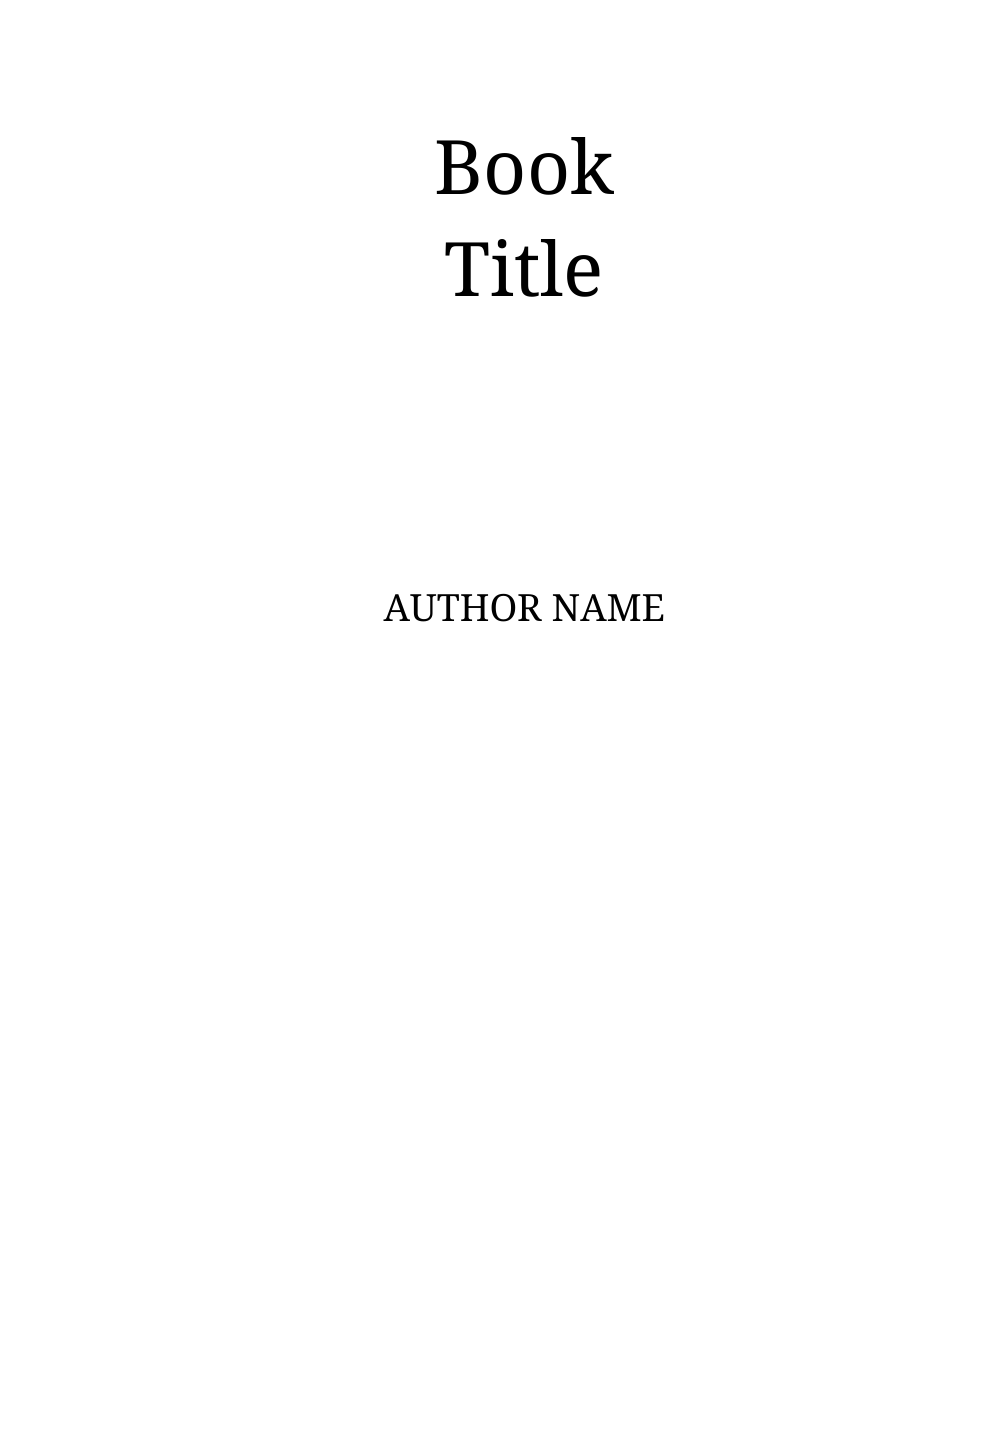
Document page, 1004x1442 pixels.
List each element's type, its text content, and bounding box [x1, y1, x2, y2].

text AUTHOR NAME [135, 581, 913, 632]
text Book [135, 114, 913, 216]
text Title [135, 216, 913, 318]
